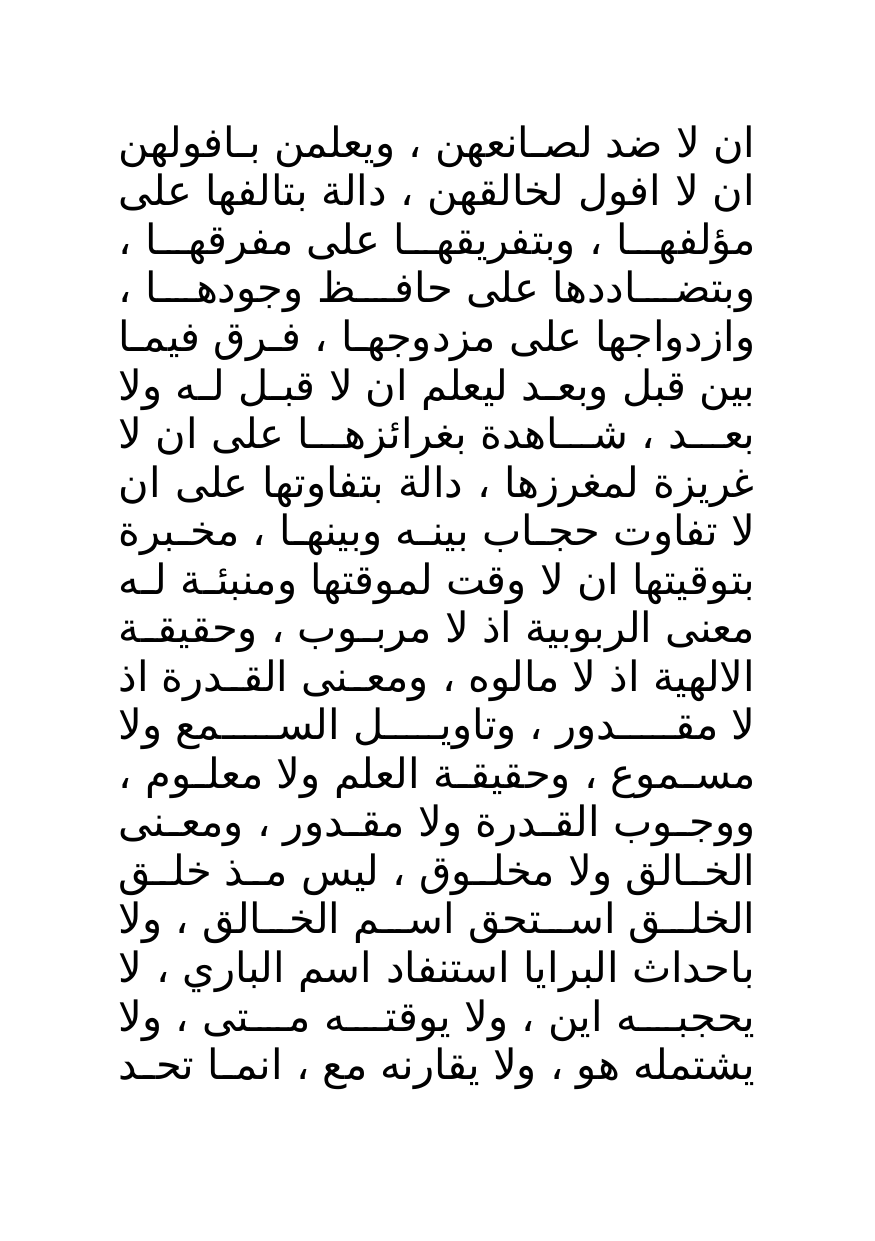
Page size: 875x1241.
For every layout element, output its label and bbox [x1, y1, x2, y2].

text [118, 118, 756, 1089]
